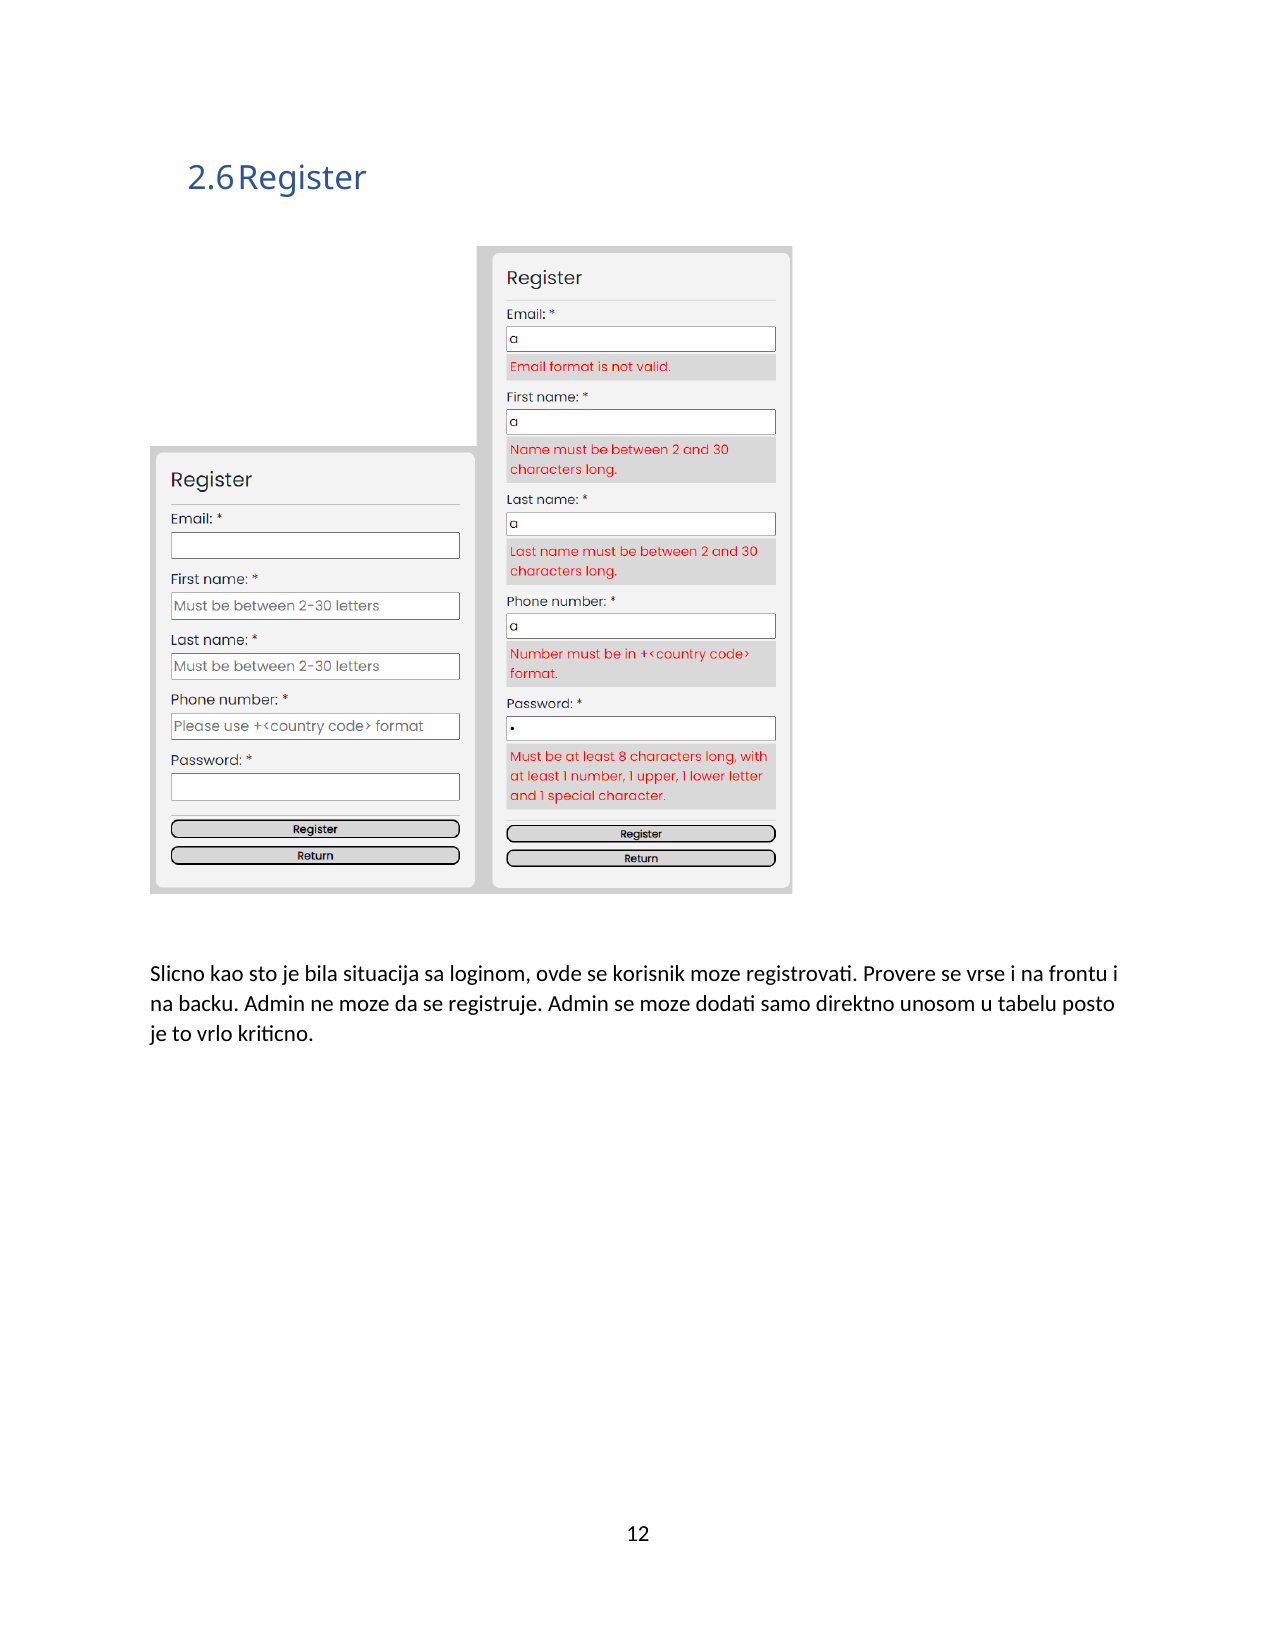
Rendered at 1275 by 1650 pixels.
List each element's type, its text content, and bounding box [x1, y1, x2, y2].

picture [150, 246, 793, 894]
text Slicno kao sto je bila situacija sa loginom, ovde se korisnik moze registrovati. Provere se vrse i na frontu i na backu. Admin ne moze da se registruje. Admin se moze dodati samo direktno unosom u tabelu posto je to vrlo kriticno. [150, 959, 1125, 1047]
subtitle Register [187, 154, 1125, 199]
